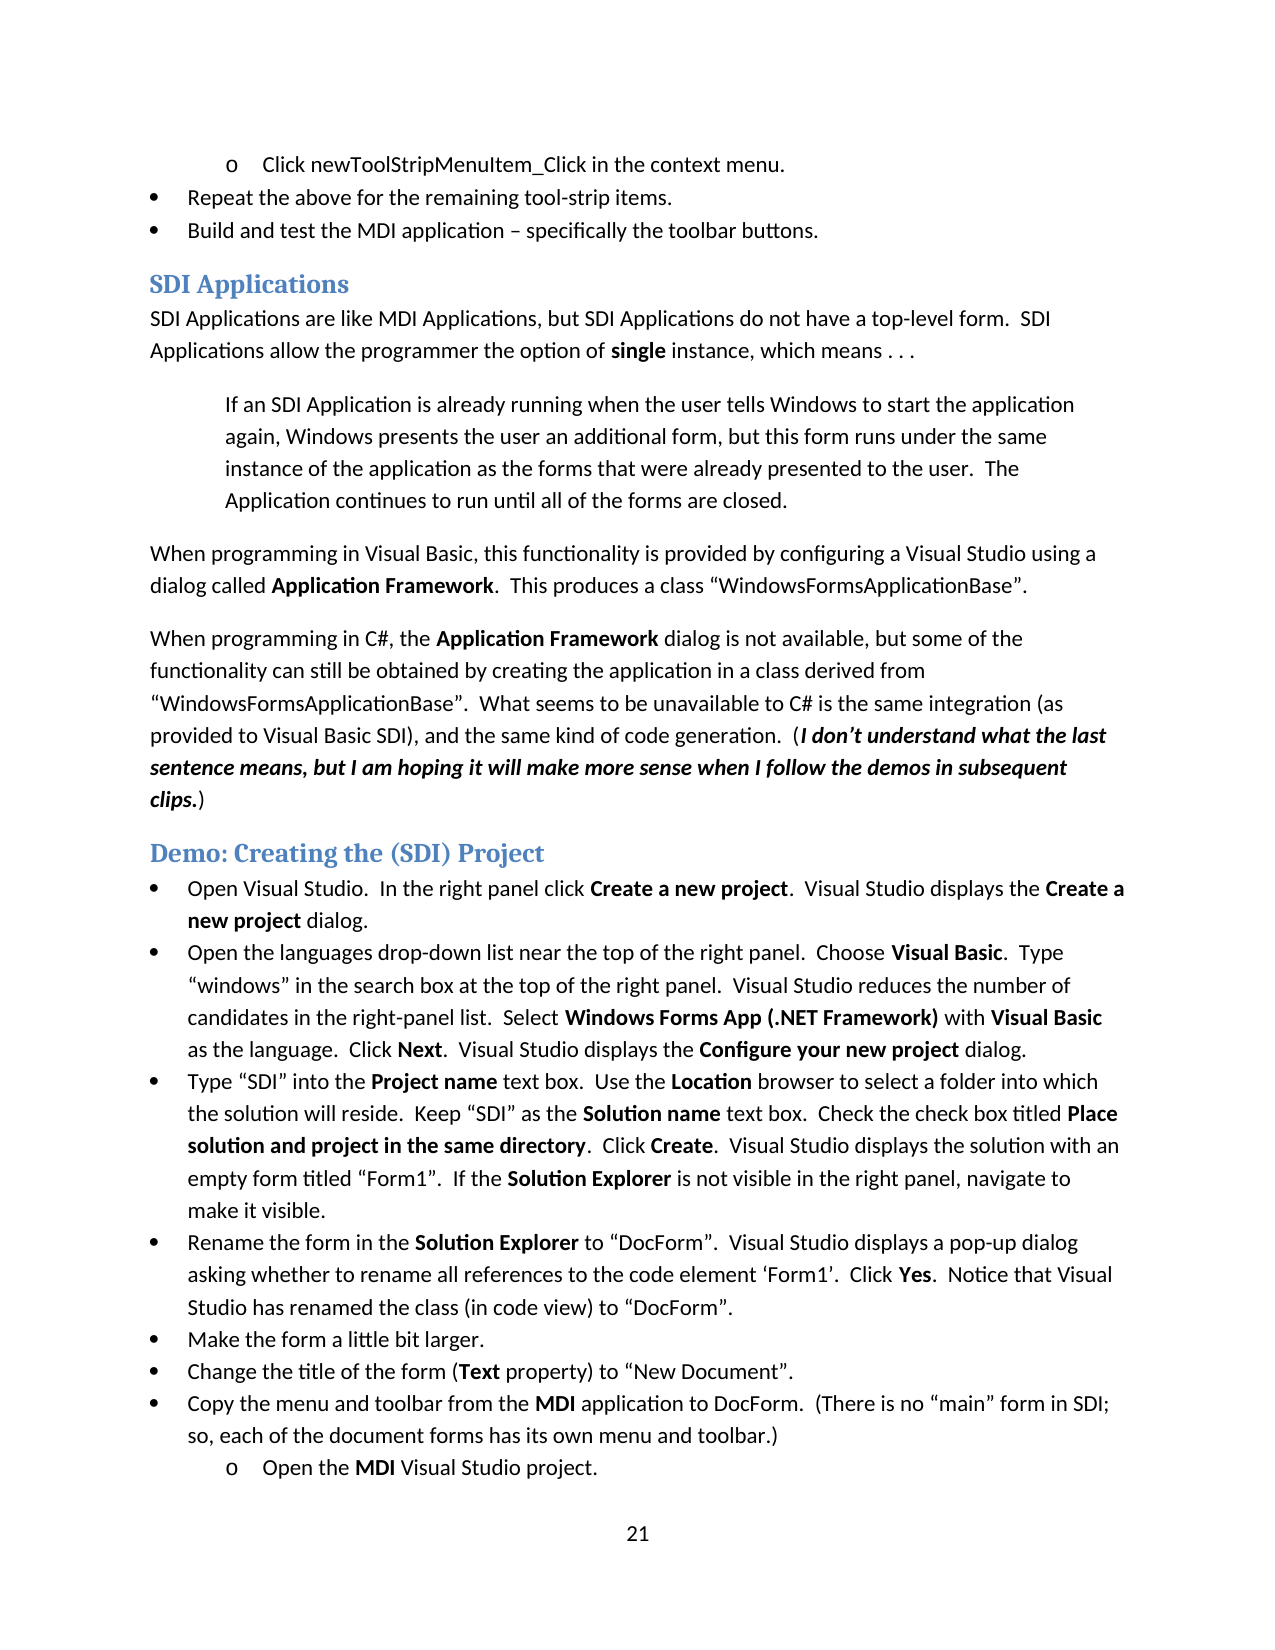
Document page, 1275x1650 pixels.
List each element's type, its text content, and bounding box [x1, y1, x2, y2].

list Make the form a little bit larger. [150, 1325, 1125, 1353]
text When programming in Visual Basic, this functionality is provided by configuring a Visual Studio using a dialog called Application Framework. This produces a class “WindowsFormsApplicationBase”. [150, 539, 1125, 599]
list Open Visual Studio. In the right panel click Create a new project. Visual Studio displays the Create a new project dialog. [150, 874, 1125, 934]
list Open the MDI Visual Studio project. [225, 1453, 1125, 1483]
list Click newToolStripMenuItem_Click in the context menu. [225, 150, 1125, 179]
list Repeat the above for the remaining tool-strip items. [150, 183, 1125, 212]
list Rename the form in the Solution Explorer to “DocForm”. Visual Studio displays a pop-up dialog asking whether to rename all references to the code element ‘Form1’. Click Yes. Notice that Visual Studio has renamed the class (in code view) to “DocForm”. [150, 1228, 1125, 1321]
subtitle SDI Applications [150, 269, 1125, 300]
list Change the title of the form (Text property) to “New Document”. [150, 1357, 1125, 1385]
text When programming in C#, the Application Framework dialog is not available, but some of the functionality can still be obtained by creating the application in a class derived from “WindowsFormsApplicationBase”. What seems to be unavailable to C# is the same integration (as provided to Visual Basic SDI), and the same kind of code generation. (I don’t understand what the last sentence means, but I am hoping it will make more sense when I follow the demos in subsequent clips.) [150, 624, 1125, 813]
list Build and test the MDI application – specifically the toolbar buttons. [150, 216, 1125, 244]
list Type “SDI” into the Project name text box. Use the Location browser to select a folder into which the solution will reside. Keep “SDI” as the Solution name text box. Check the check box titled Place solution and project in the same directory. Click Create. Visual Studio displays the solution with an empty form titled “Form1”. If the Solution Explorer is not visible in the right panel, navigate to make it visible. [150, 1067, 1125, 1224]
list Open the languages drop-down list near the top of the right panel. Choose Visual Basic. Type “windows” in the search box at the top of the right panel. Visual Studio reduces the number of candidates in the right-panel list. Select Windows Forms App (.NET Framework) with Visual Basic as the language. Click Next. Visual Studio displays the Configure your new project dialog. [150, 938, 1125, 1063]
subtitle Demo: Creating the (SDI) Project [150, 838, 1125, 869]
